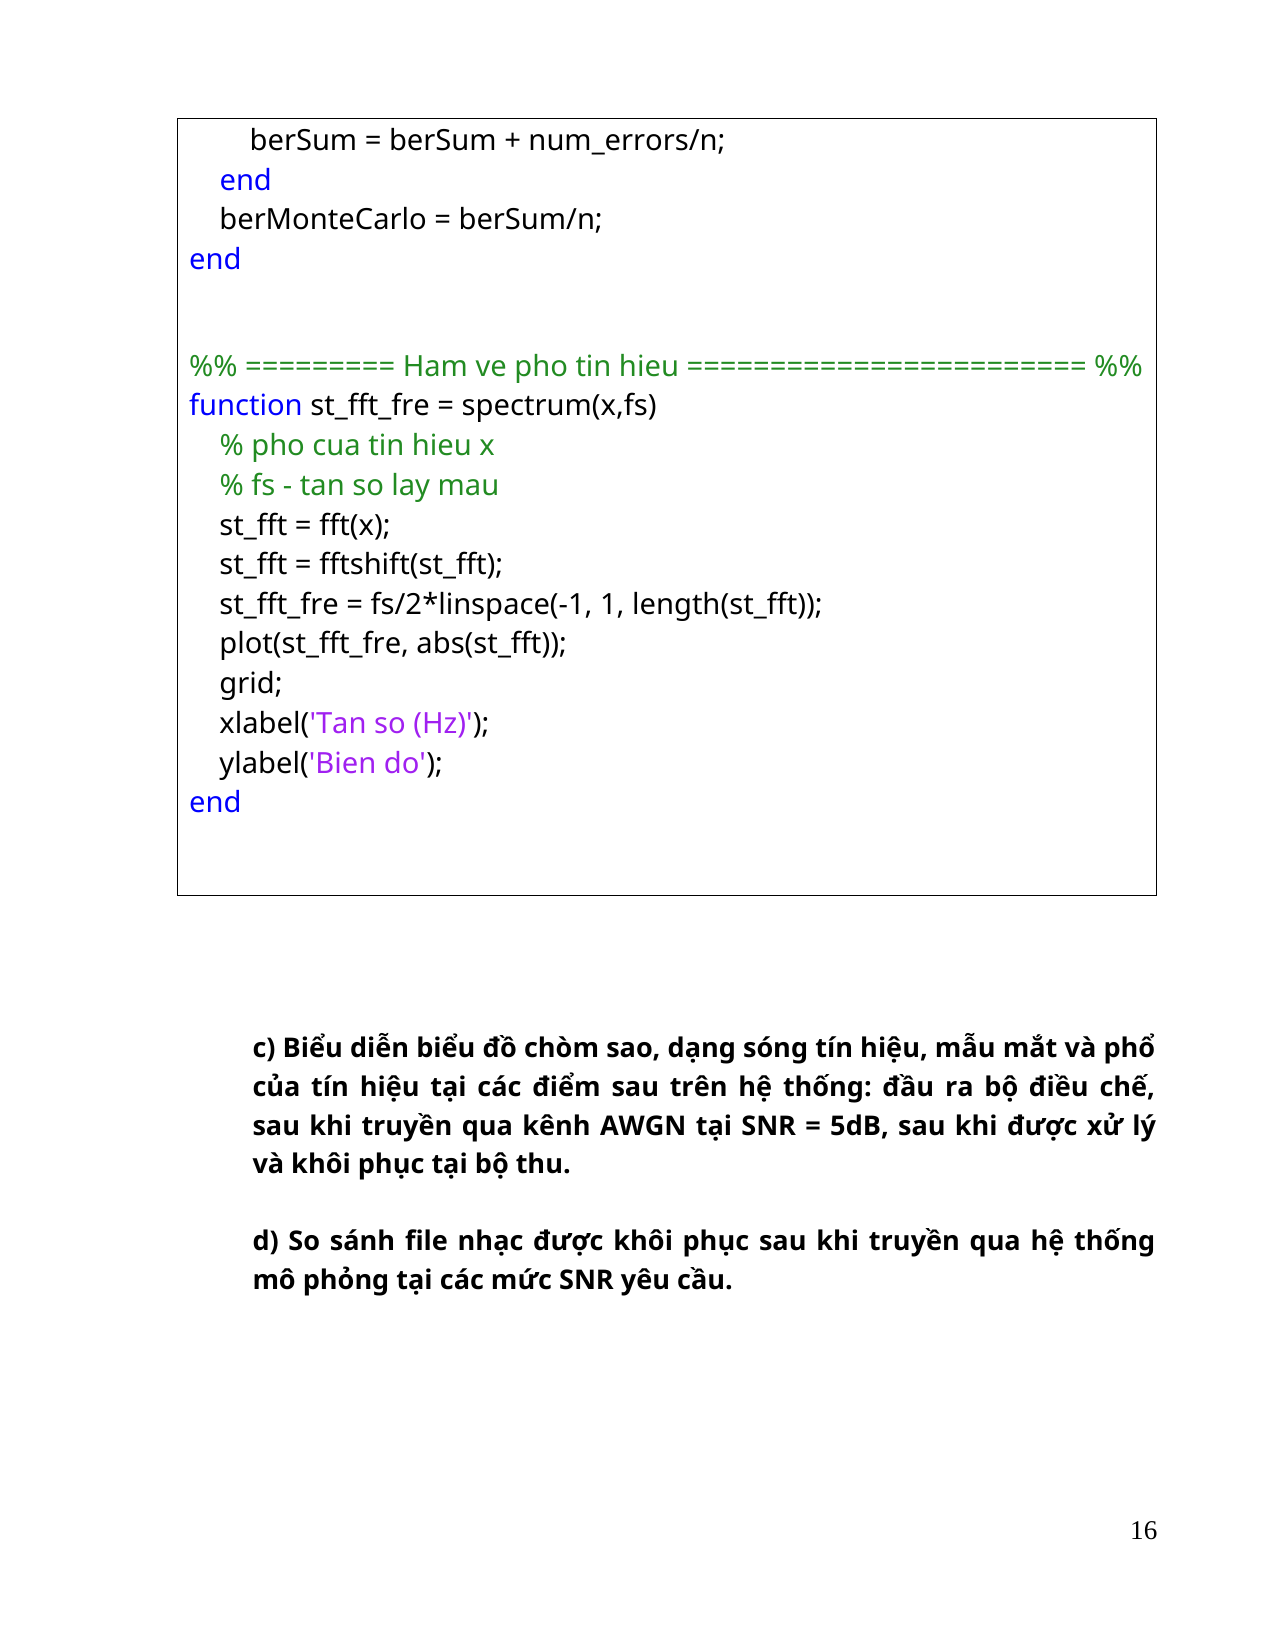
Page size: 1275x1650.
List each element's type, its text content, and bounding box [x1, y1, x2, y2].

list d) So sánh file nhạc được khôi phục sau khi truyền qua hệ thống mô phỏng tại các mức SNR yêu cầu. [252, 1222, 1157, 1297]
list c) Biểu diễn biểu đồ chòm sao, dạng sóng tín hiệu, mẫu mắt và phổ của tín hiệu tại các điểm sau trên hệ thống: đầu ra bộ điều chế, sau khi truyền qua kênh AWGN tại SNR = 5dB, sau khi được xử lý và khôi phục tại bộ thu. [252, 1029, 1157, 1181]
